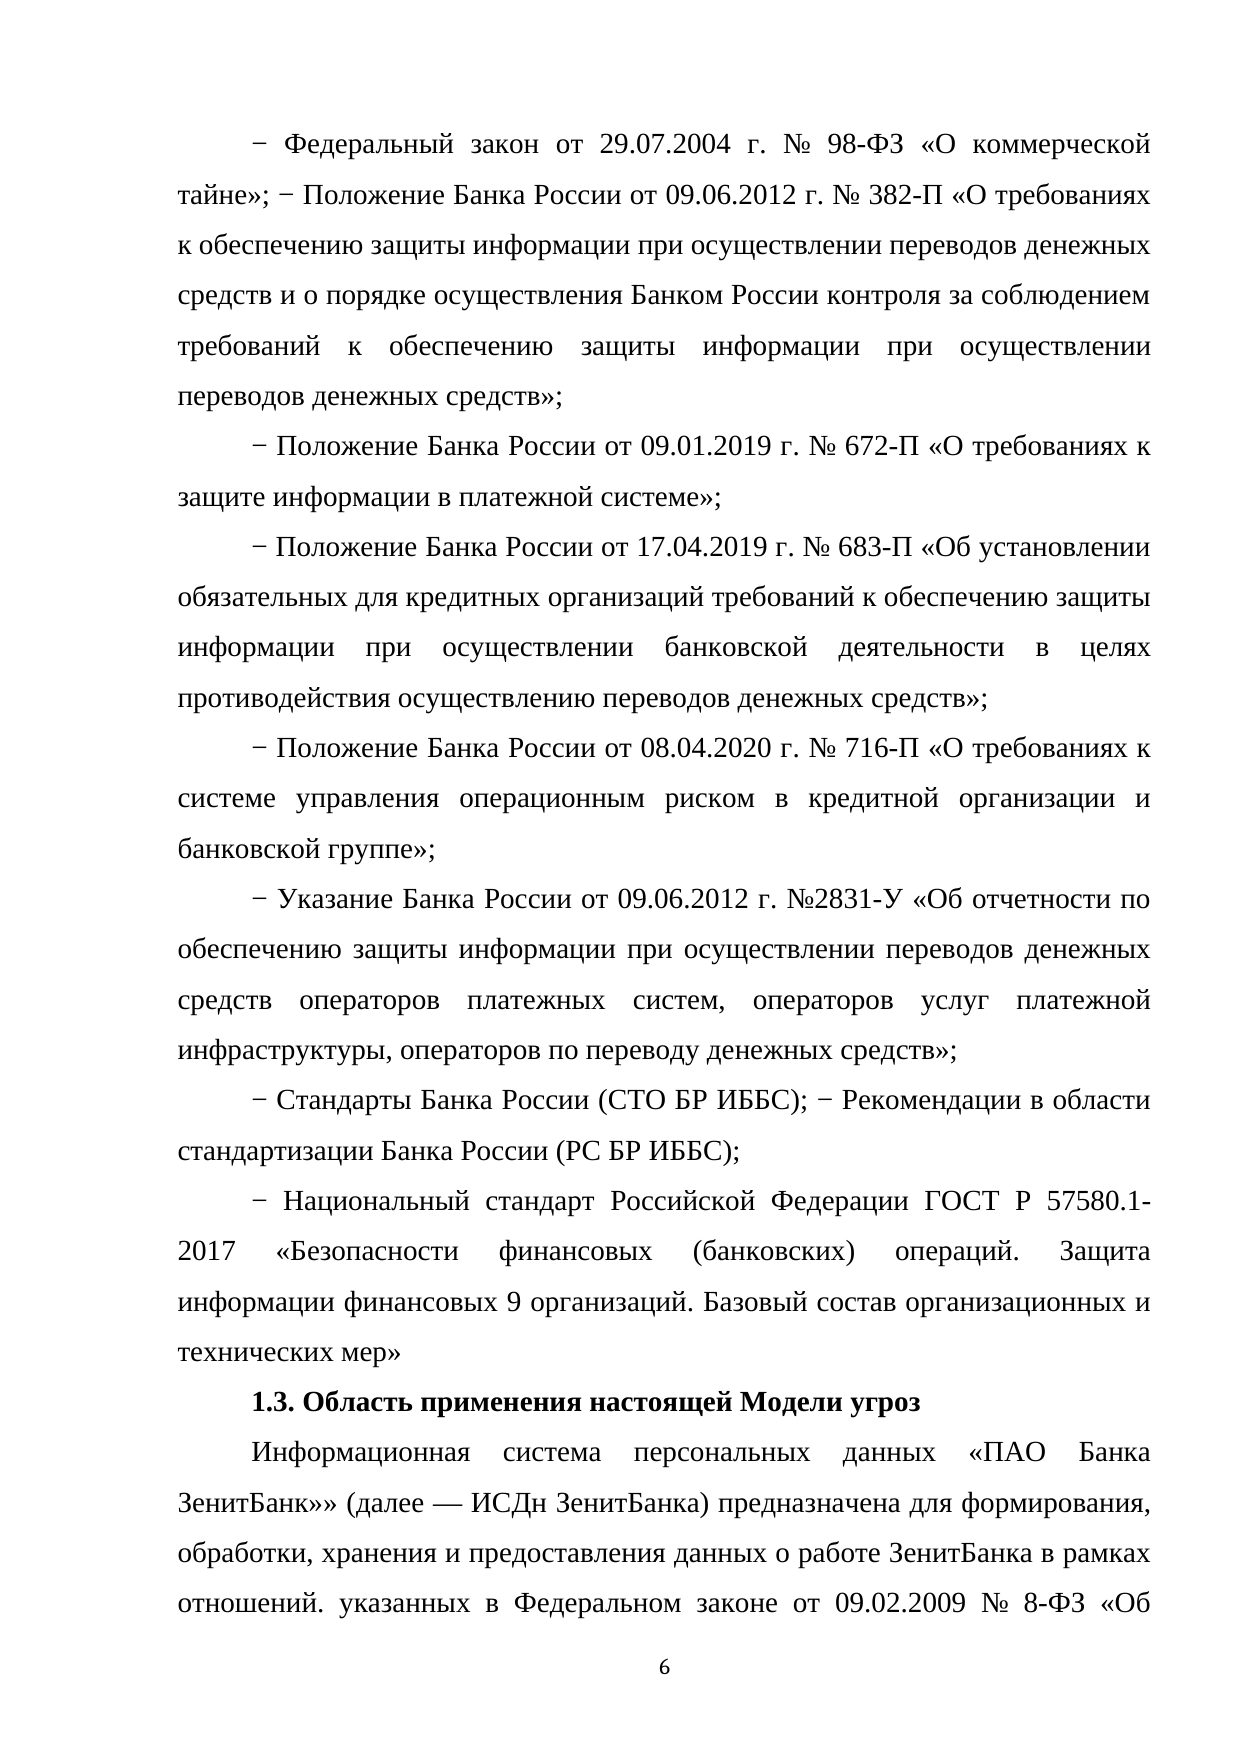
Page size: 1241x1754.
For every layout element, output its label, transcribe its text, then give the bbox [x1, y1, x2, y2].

text − Указание Банка России от 09.06.2012 г. №2831-У «Об отчетности по обеспечению защиты информации при осуществлении переводов денежных средств операторов платежных систем, операторов услуг платежной инфраструктуры, операторов по переводу денежных средств»; [177, 881, 1152, 1066]
text − Положение Банка России от 09.01.2019 г. № 672-П «О требованиях к защите информации в платежной системе»; [177, 428, 1152, 512]
subtitle 1.3. Область применения настоящей Модели угроз [177, 1384, 1152, 1418]
text − Национальный стандарт Российской Федерации ГОСТ Р 57580.1-2017 «Безопасности финансовых (банковских) операций. Защита информации финансовых 9 организаций. Базовый состав организационных и технических мер» [177, 1183, 1152, 1367]
text − Положение Банка России от 08.04.2020 г. № 716-П «О требованиях к системе управления операционным риском в кредитной организации и банковской группе»; [177, 730, 1152, 864]
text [177, 1434, 1152, 1619]
text − Федеральный закон от 29.07.2004 г. № 98-ФЗ «О коммерческой тайне»; − Положение Банка России от 09.06.2012 г. № 382-П «О требованиях к обеспечению защиты информации при осуществлении переводов денежных средств и о порядке осуществления Банком России контроля за соблюдением требований к обеспечению защиты информации при осуществлении переводов денежных средств»; [177, 126, 1152, 412]
text − Положение Банка России от 17.04.2019 г. № 683-П «Об установлении обязательных для кредитных организаций требований к обеспечению защиты информации при осуществлении банковской деятельности в целях противодействия осуществлению переводов денежных средств»; [177, 529, 1152, 713]
text − Стандарты Банка России (СТО БР ИББС); − Рекомендации в области стандартизации Банка России (РС БР ИББС); [177, 1082, 1152, 1166]
